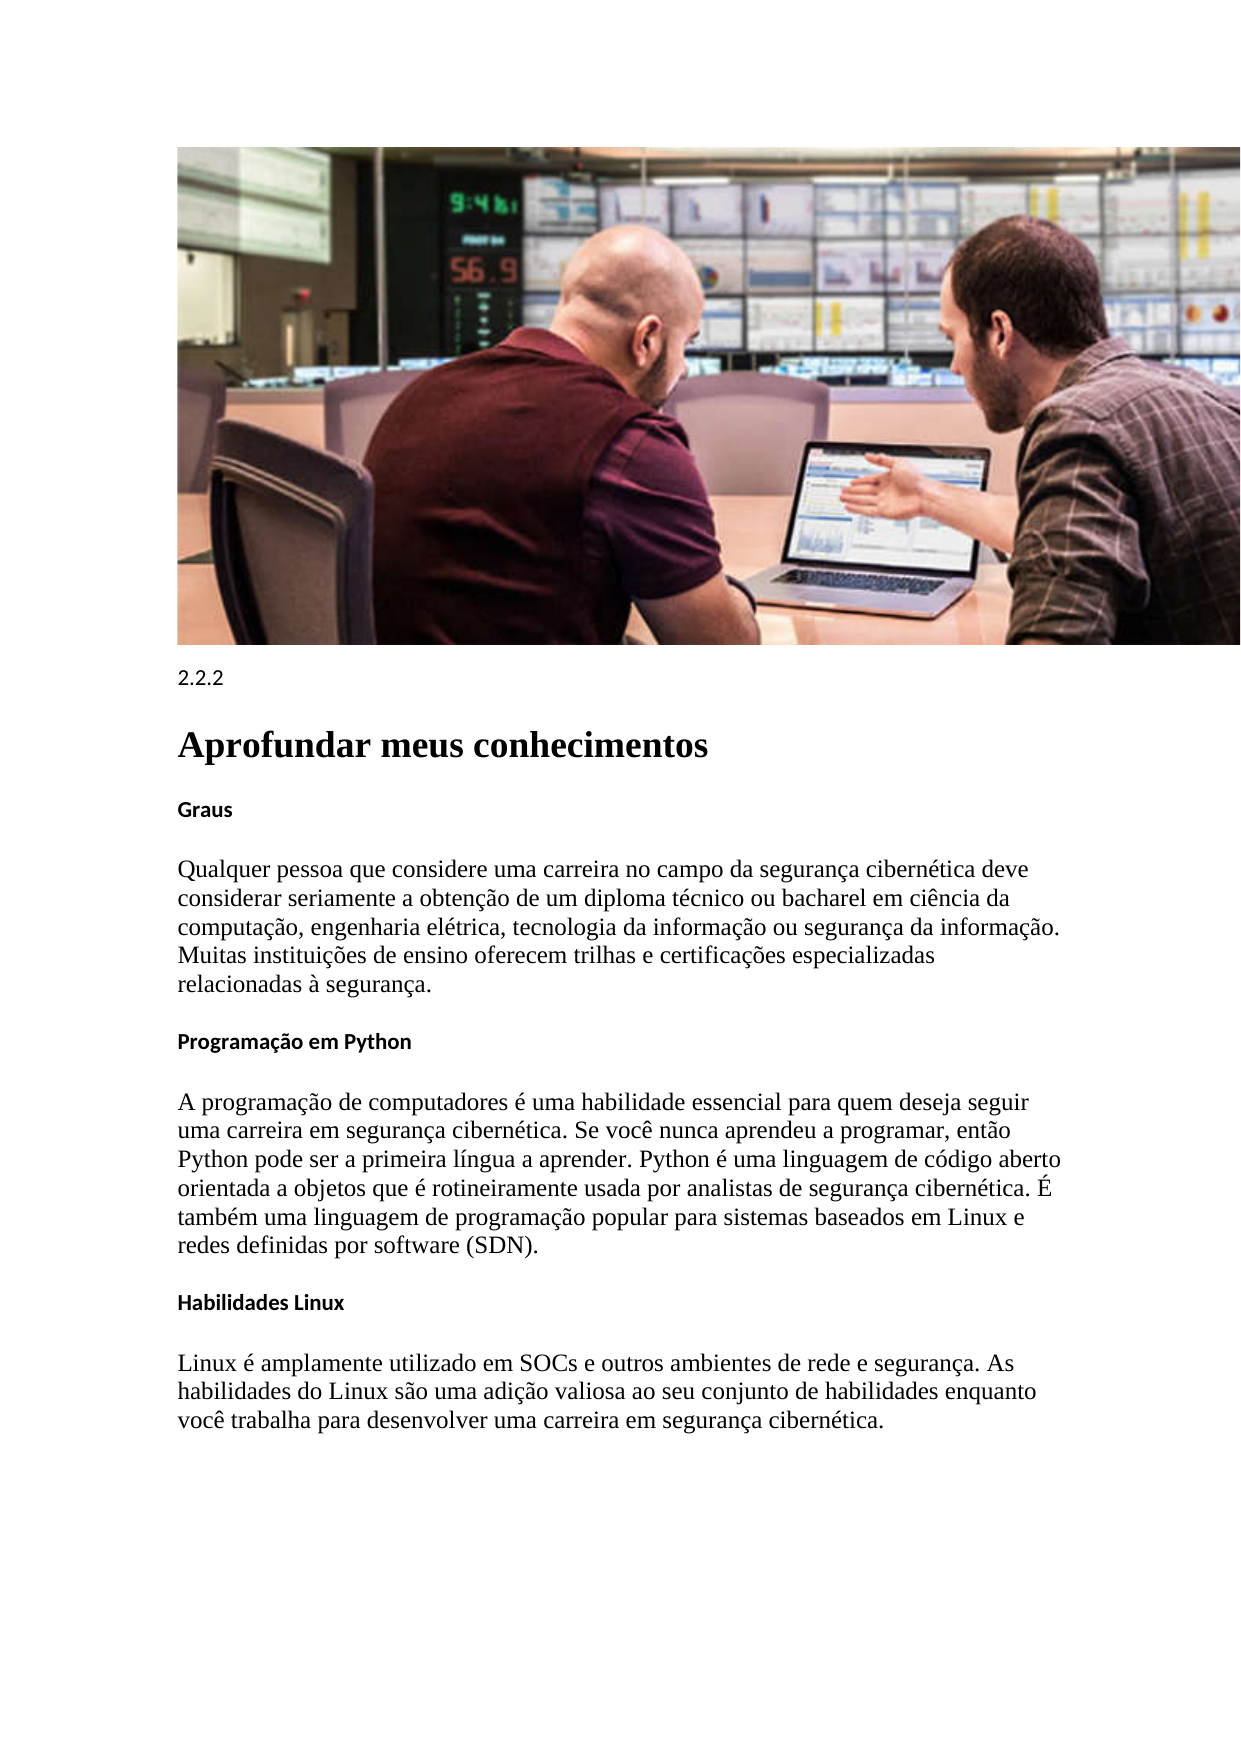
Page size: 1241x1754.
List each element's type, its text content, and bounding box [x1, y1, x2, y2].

text Graus [177, 795, 1063, 823]
text A programação de computadores é uma habilidade essencial para quem deseja seguir uma carreira em segurança cibernética. Se você nunca aprendeu a programar, então Python pode ser a primeira língua a aprender. Python é uma linguagem de código aberto orientada a objetos que é rotineiramente usada por analistas de segurança cibernética. É também uma linguagem de programação popular para sistemas baseados em Linux e redes definidas por software (SDN). [177, 1087, 1063, 1259]
text Qualquer pessoa que considere uma carreira no campo da segurança cibernética deve considerar seriamente a obtenção de um diploma técnico ou bacharel em ciência da computação, engenharia elétrica, tecnologia da informação ou segurança da informação. Muitas instituições de ensino oferecem trilhas e certificações especializadas relacionadas à segurança. [177, 854, 1063, 998]
subtitle Aprofundar meus conhecimentos [177, 723, 1063, 766]
text 2.2.2 [177, 663, 1063, 691]
text Linux é amplamente utilizado em SOCs e outros ambientes de rede e segurança. As habilidades do Linux são uma adição valiosa ao seu conjunto de habilidades enquanto você trabalha para desenvolver uma carreira em segurança cibernética. [177, 1348, 1063, 1434]
text Habilidades Linux [177, 1288, 1063, 1316]
text Programação em Python [177, 1027, 1063, 1055]
picture [177, 147, 1241, 645]
